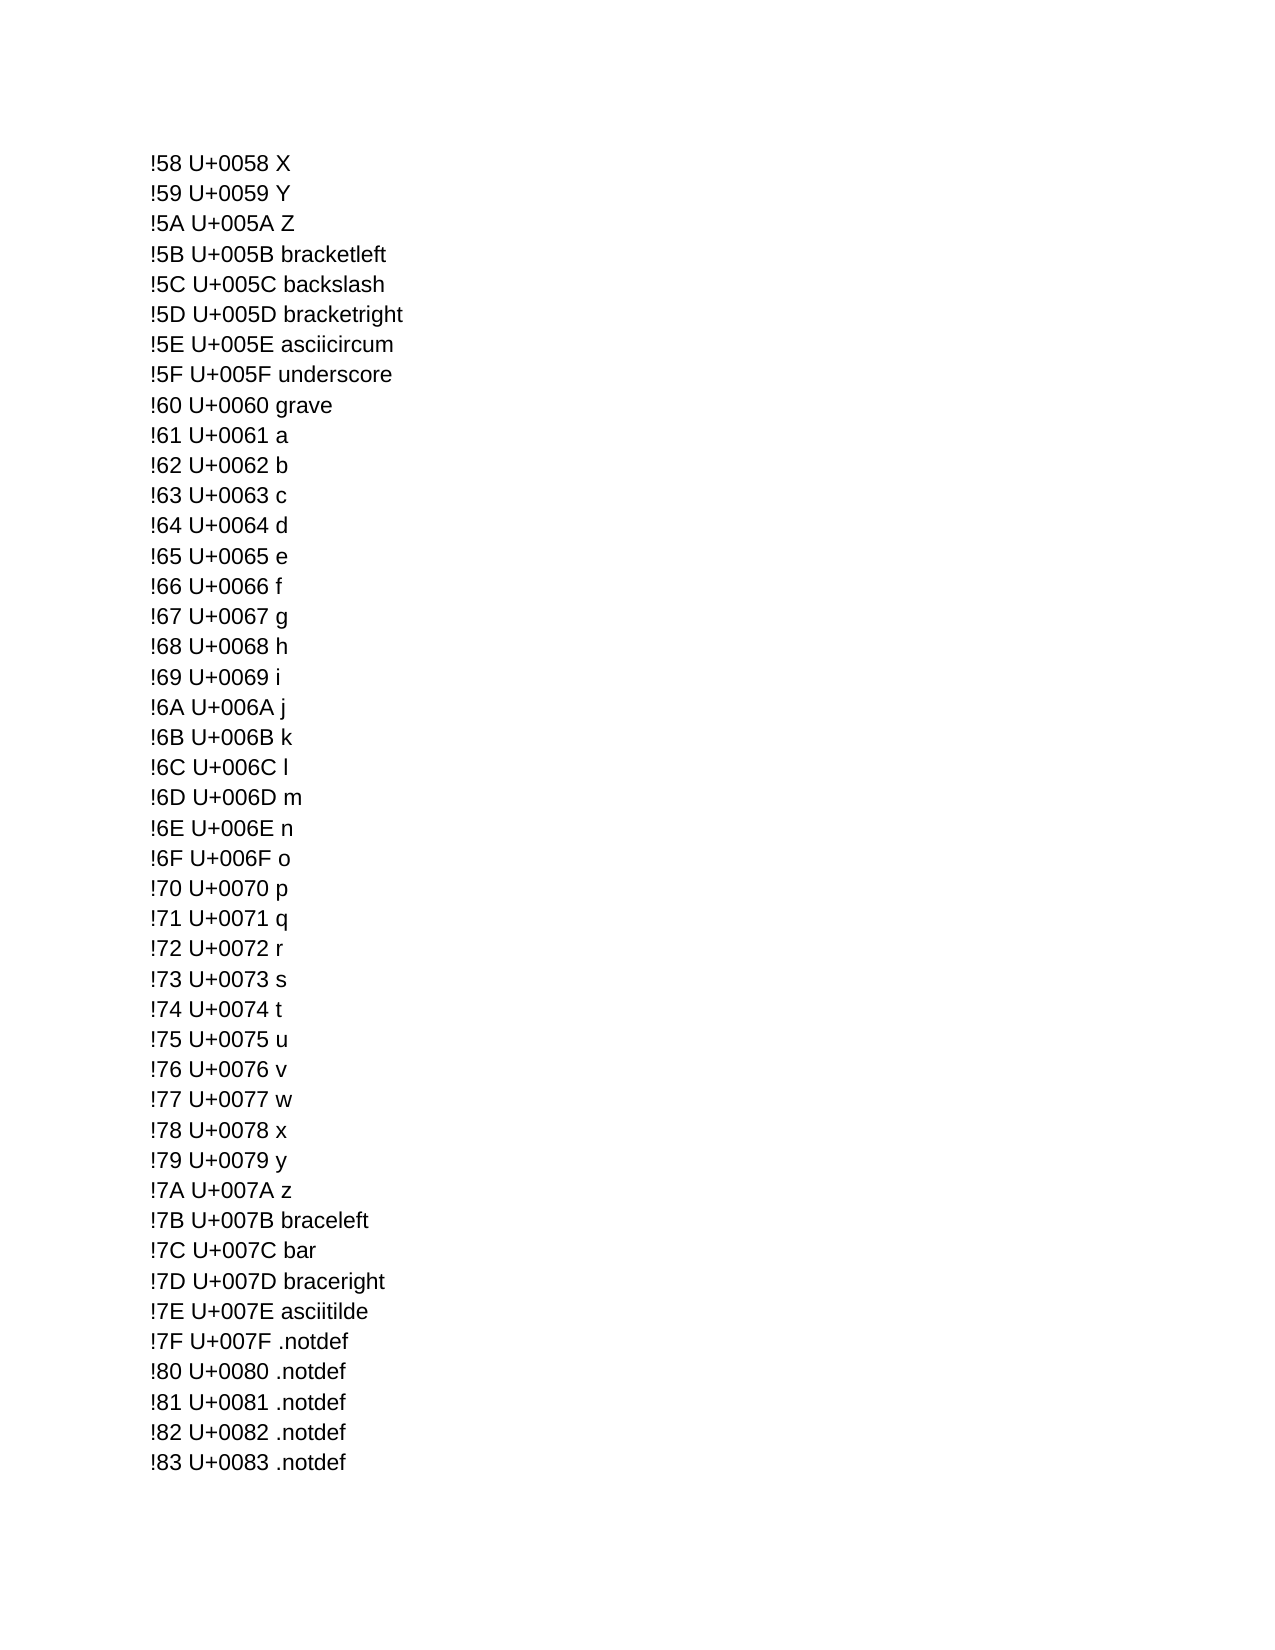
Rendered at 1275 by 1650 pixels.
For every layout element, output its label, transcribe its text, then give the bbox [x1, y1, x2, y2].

text !66 U+0066 f [150, 573, 1125, 599]
text !6A U+006A j [150, 694, 1125, 720]
text !77 U+0077 w [150, 1086, 1125, 1113]
text !81 U+0081 .notdef [150, 1388, 1125, 1415]
text !60 U+0060 grave [150, 392, 1125, 418]
text !63 U+0063 c [150, 482, 1125, 509]
text !7A U+007A z [150, 1177, 1125, 1203]
text !6F U+006F o [150, 845, 1125, 871]
text !76 U+0076 v [150, 1056, 1125, 1083]
text !75 U+0075 u [150, 1026, 1125, 1052]
text !5C U+005C backslash [150, 271, 1125, 297]
text !73 U+0073 s [150, 966, 1125, 992]
text !71 U+0071 q [150, 905, 1125, 932]
text !5D U+005D bracketright [150, 301, 1125, 327]
text !6B U+006B k [150, 724, 1125, 750]
text !69 U+0069 i [150, 663, 1125, 690]
text !5A U+005A Z [150, 210, 1125, 237]
text !83 U+0083 .notdef [150, 1449, 1125, 1475]
text !74 U+0074 t [150, 996, 1125, 1022]
text !7F U+007F .notdef [150, 1328, 1125, 1354]
text !5F U+005F underscore [150, 361, 1125, 388]
text !7B U+007B braceleft [150, 1207, 1125, 1234]
text !80 U+0080 .notdef [150, 1358, 1125, 1385]
text !7C U+007C bar [150, 1237, 1125, 1264]
text !58 U+0058 X [150, 150, 1125, 176]
text !7E U+007E asciitilde [150, 1298, 1125, 1324]
text !6D U+006D m [150, 784, 1125, 811]
text !79 U+0079 y [150, 1147, 1125, 1173]
text !62 U+0062 b [150, 452, 1125, 478]
text !72 U+0072 r [150, 935, 1125, 962]
text !5E U+005E asciicircum [150, 331, 1125, 358]
text !78 U+0078 x [150, 1117, 1125, 1143]
text !61 U+0061 a [150, 422, 1125, 448]
text !65 U+0065 e [150, 543, 1125, 569]
text !6E U+006E n [150, 814, 1125, 841]
text !67 U+0067 g [150, 603, 1125, 629]
text !82 U+0082 .notdef [150, 1419, 1125, 1445]
text !7D U+007D braceright [150, 1268, 1125, 1294]
text !6C U+006C l [150, 754, 1125, 781]
text !59 U+0059 Y [150, 180, 1125, 207]
text !64 U+0064 d [150, 512, 1125, 539]
text !70 U+0070 p [150, 875, 1125, 901]
text !5B U+005B bracketleft [150, 241, 1125, 267]
text !68 U+0068 h [150, 633, 1125, 660]
